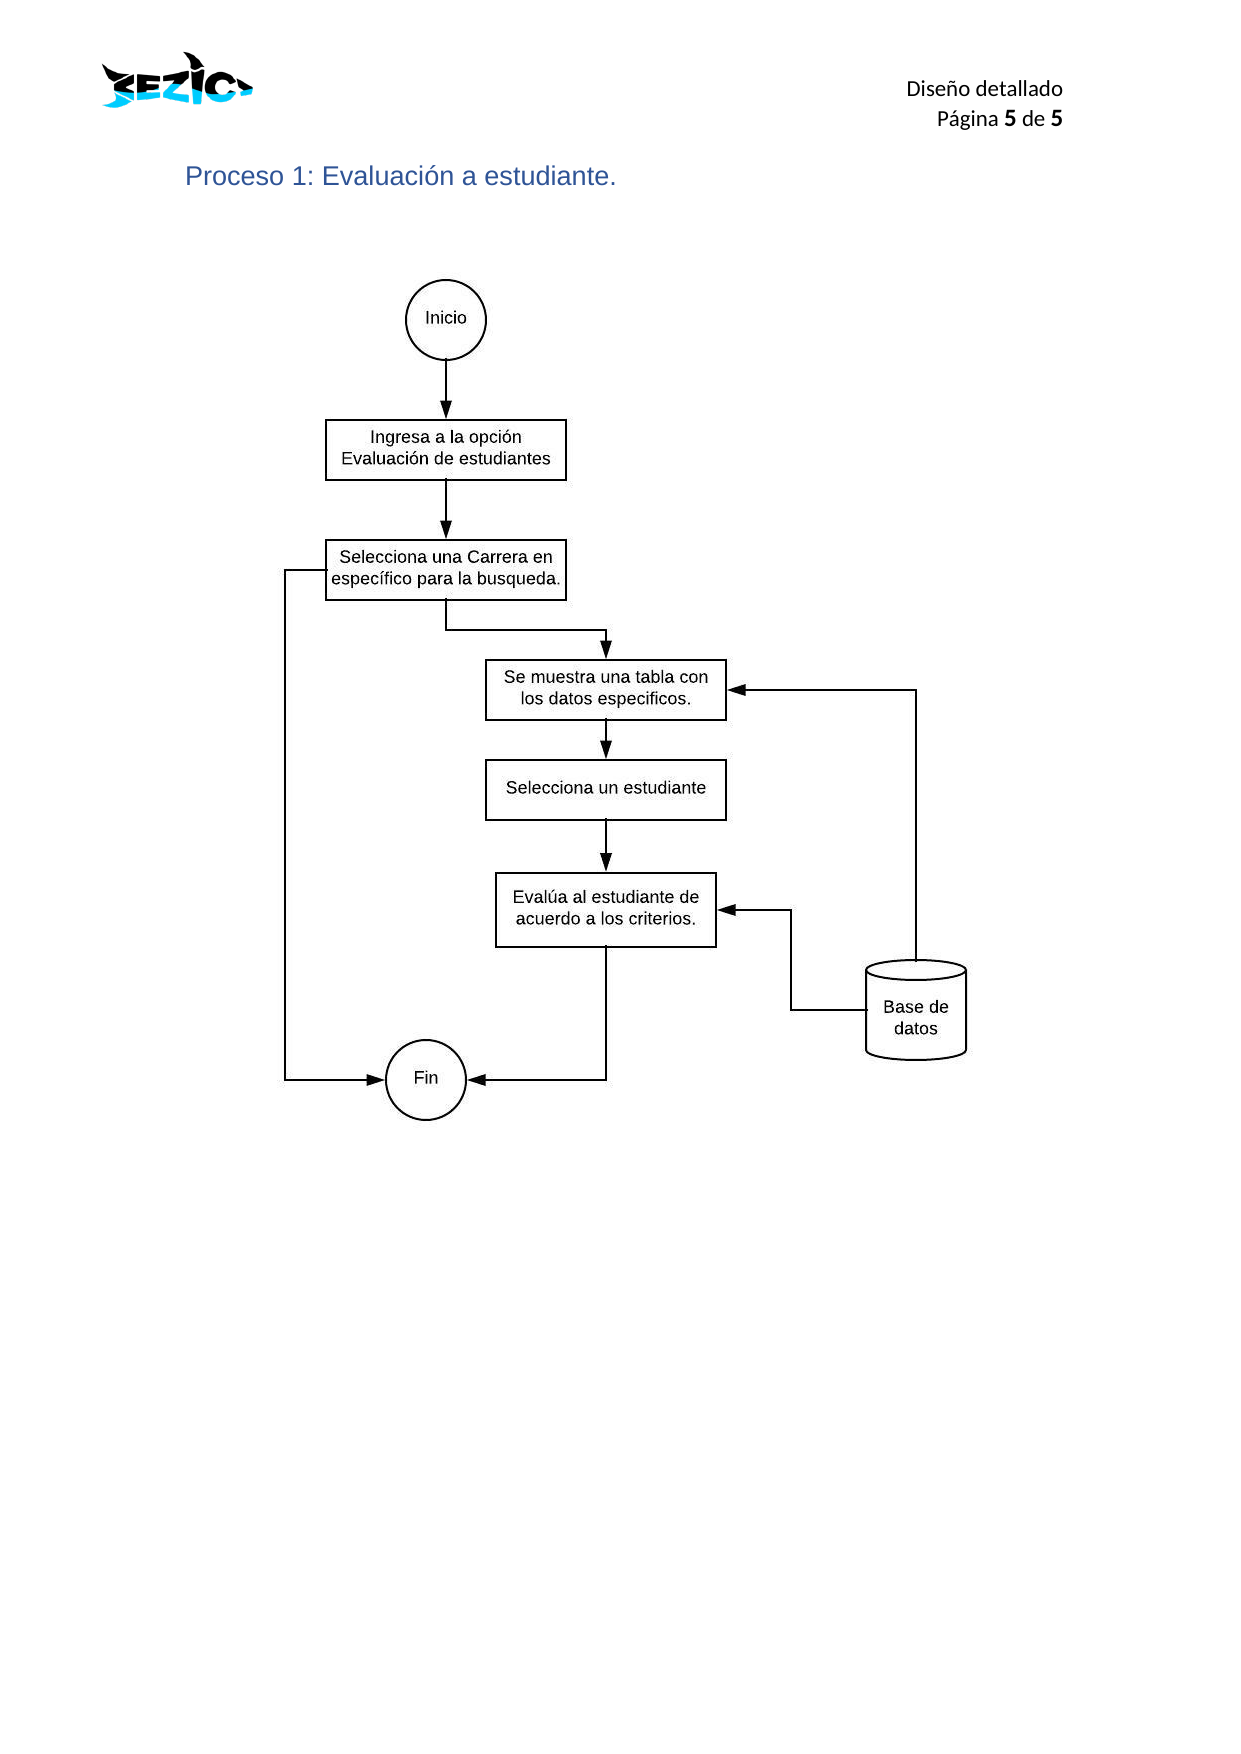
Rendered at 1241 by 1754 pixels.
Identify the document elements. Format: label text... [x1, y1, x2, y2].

subtitle Proceso 1: Evaluación a estudiante. [177, 160, 1063, 192]
picture [83, 20, 271, 137]
picture [246, 241, 995, 1147]
